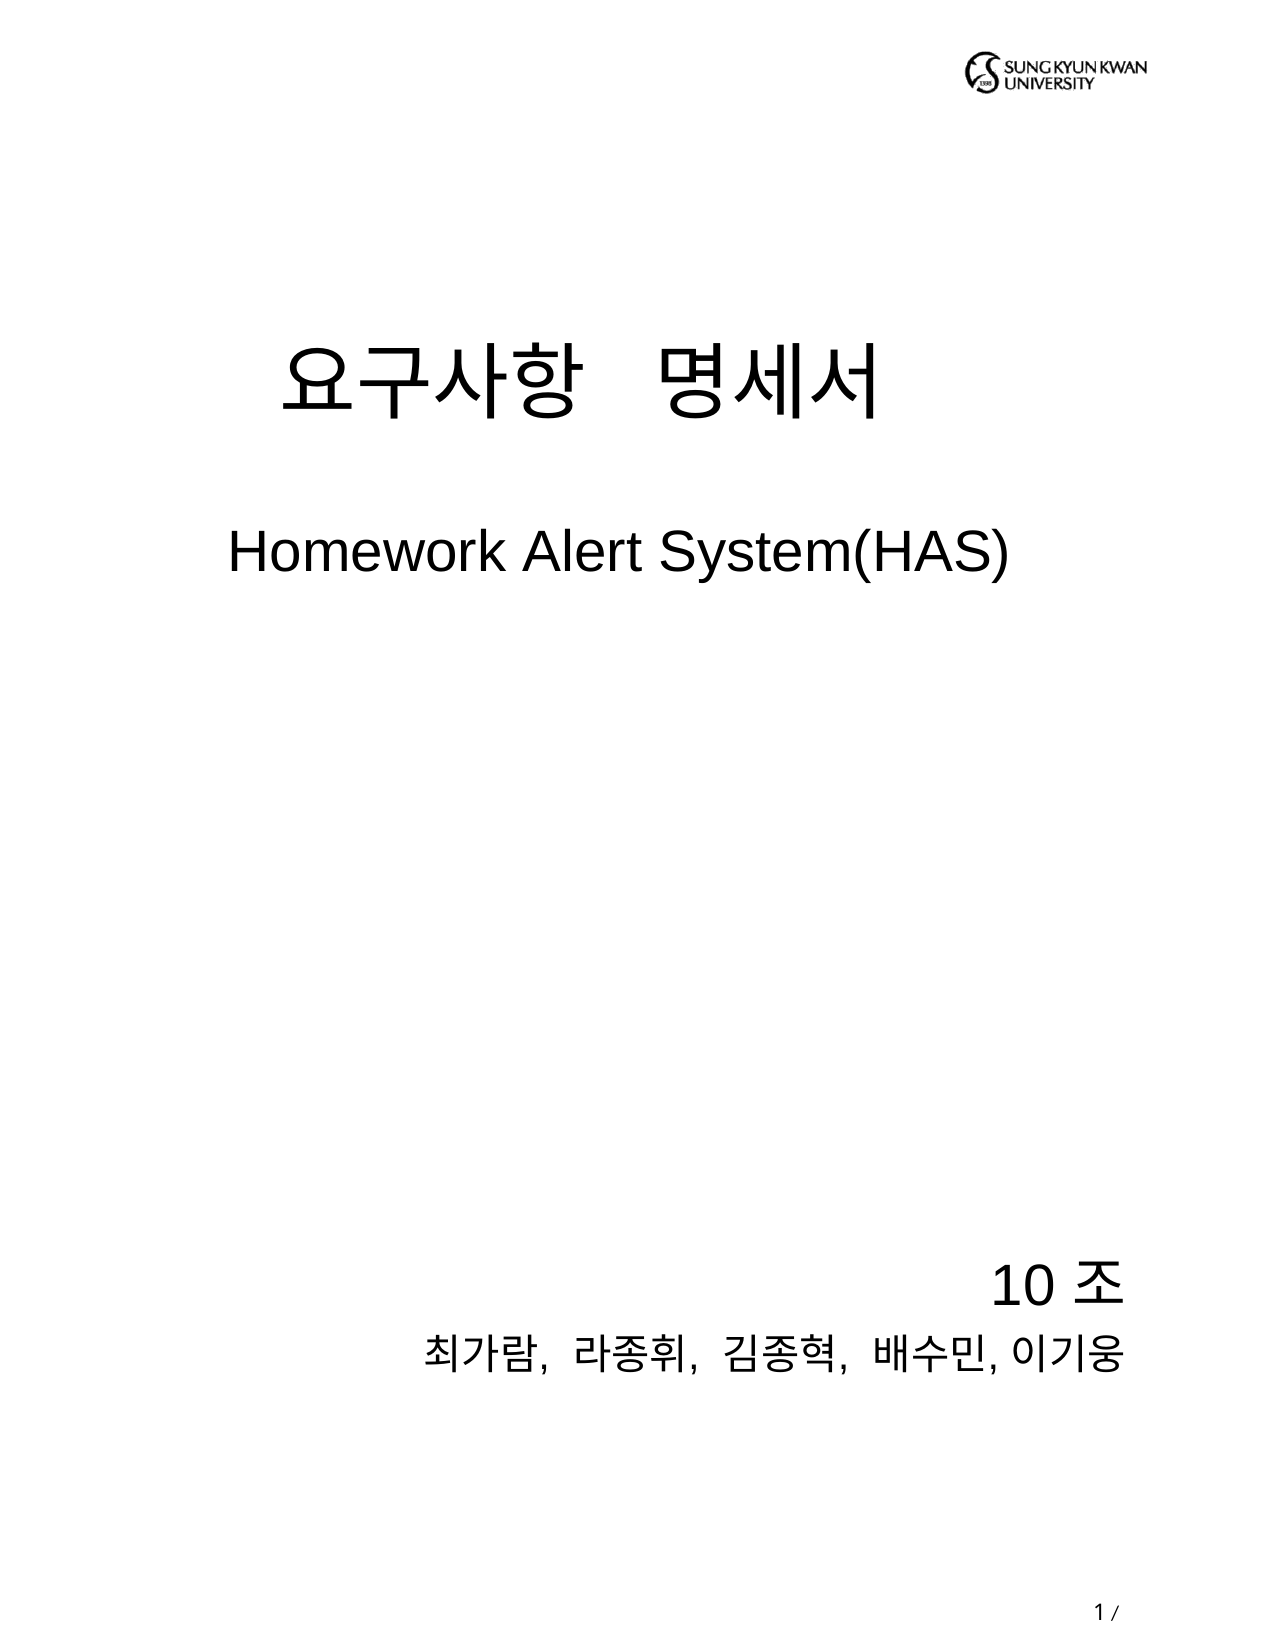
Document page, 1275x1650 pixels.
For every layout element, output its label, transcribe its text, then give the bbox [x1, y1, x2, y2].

text 10 조 [179, 1243, 1125, 1322]
text Homework Alert System(HAS) [227, 517, 1173, 584]
text 최가람, 라종휘, 김종혁, 배수민, 이기웅 [179, 1325, 1125, 1382]
picture [952, 42, 1163, 105]
text 요구사항 명세서 [279, 323, 1173, 437]
